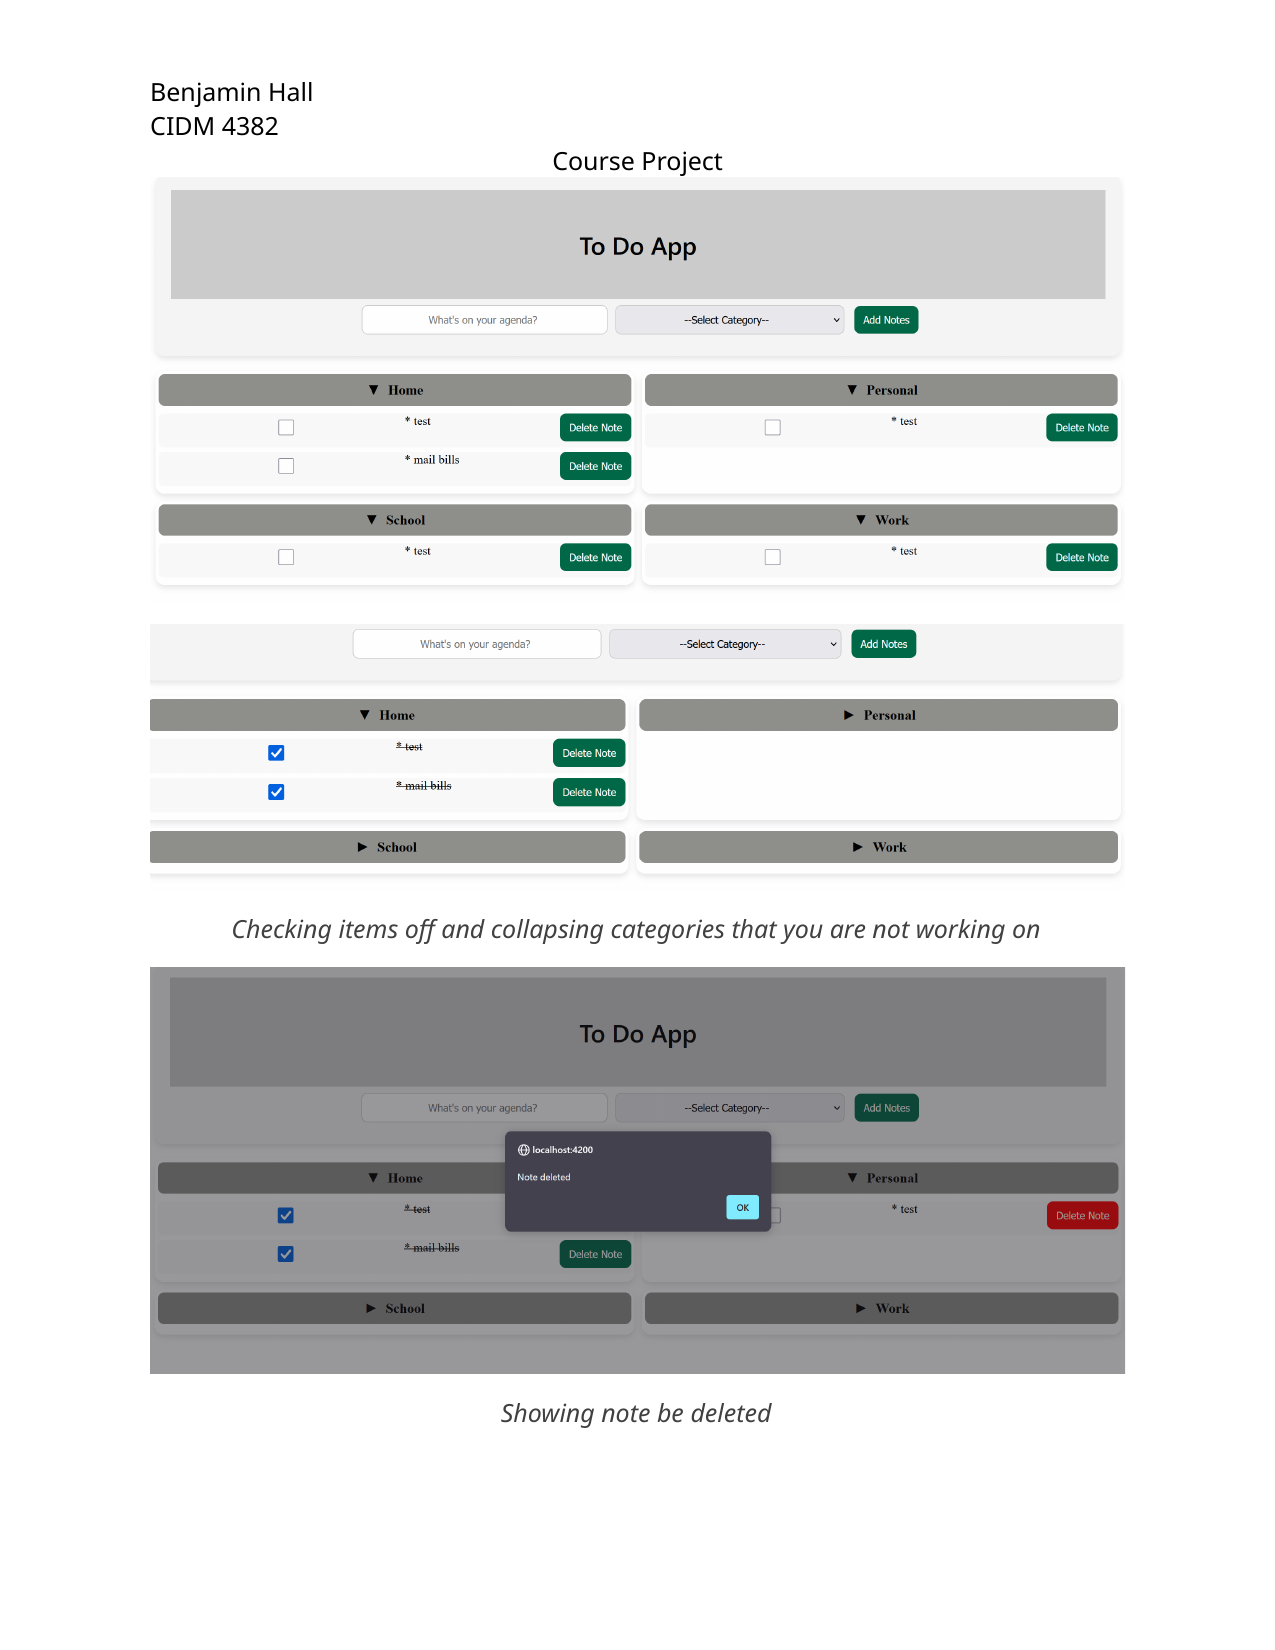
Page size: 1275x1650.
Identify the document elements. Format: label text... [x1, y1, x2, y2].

text Checking items off and collapsing categories that you are not working on [150, 912, 1125, 946]
text Showing note be deleted [150, 1395, 1125, 1429]
picture [150, 967, 1125, 1374]
picture [150, 624, 1125, 891]
picture [150, 177, 1125, 603]
